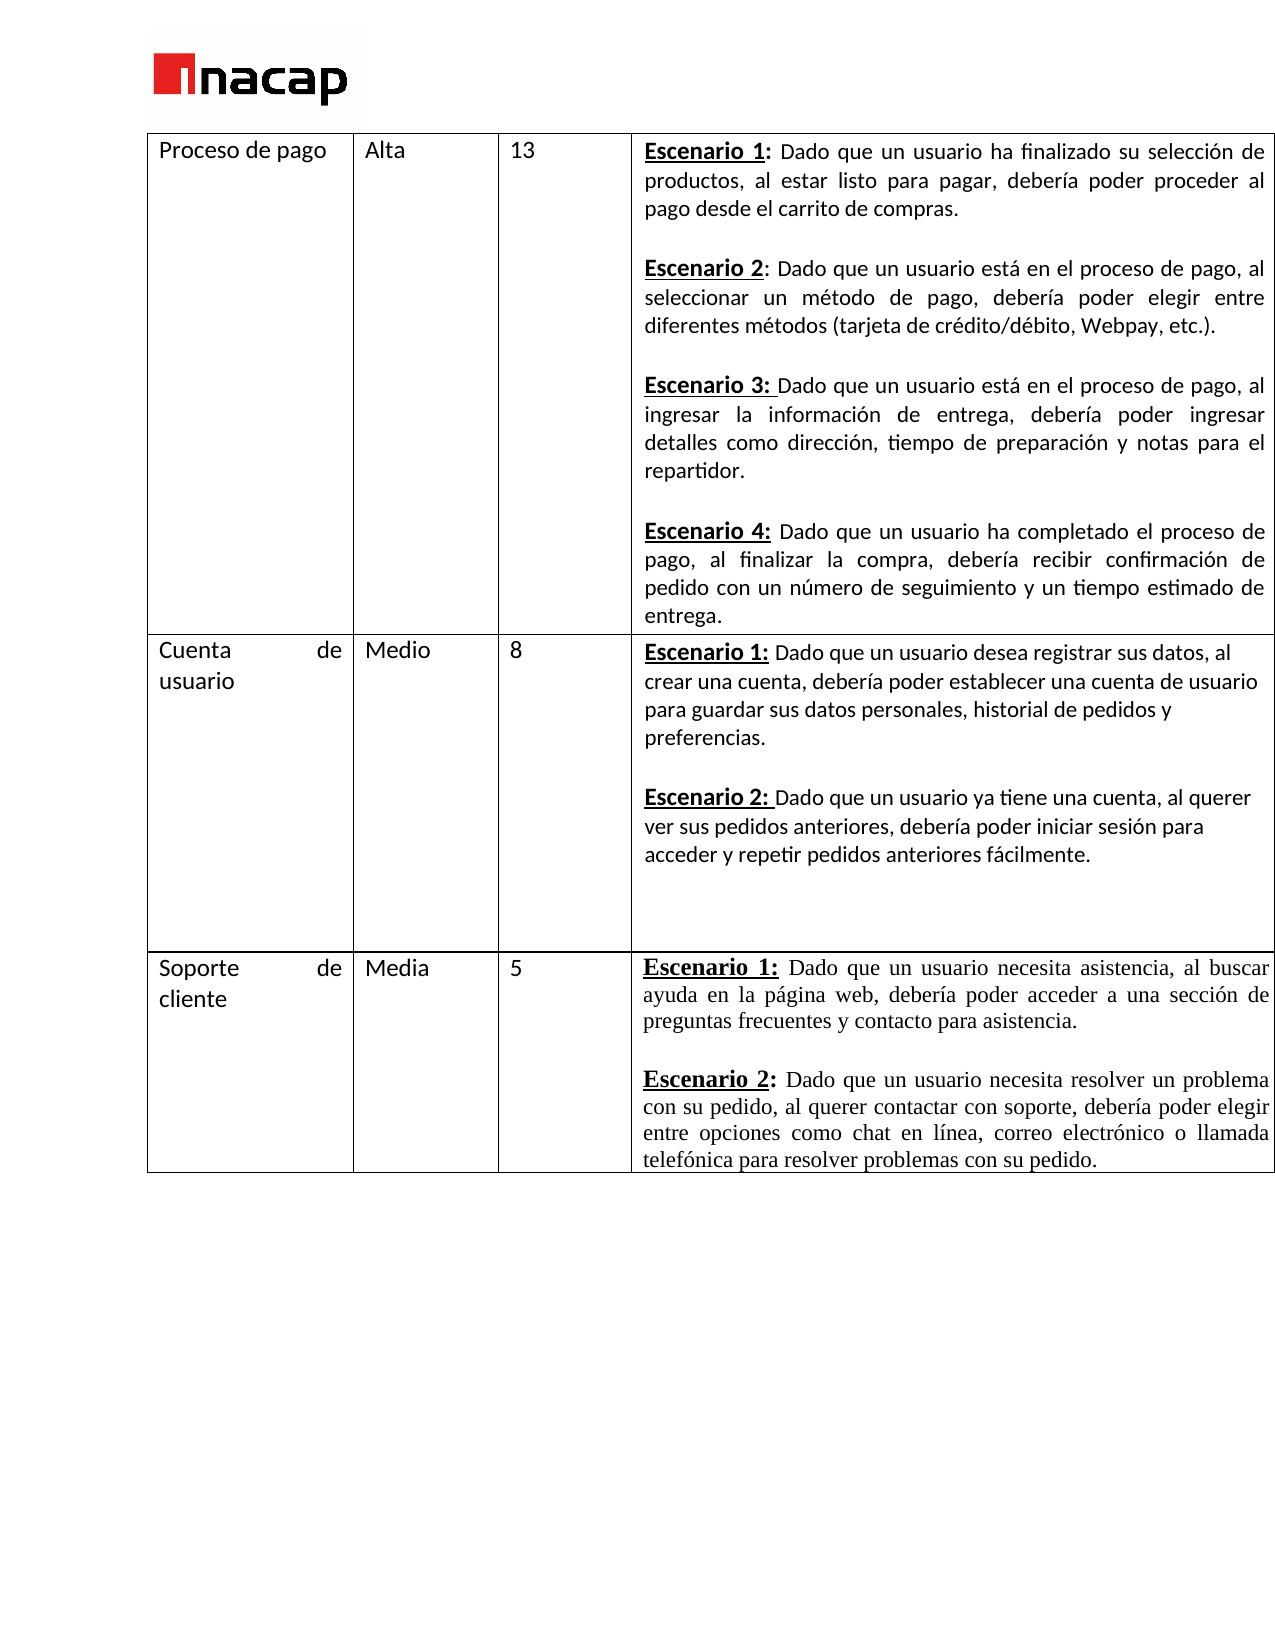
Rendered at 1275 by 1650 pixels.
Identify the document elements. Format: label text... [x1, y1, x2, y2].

table_cell Alta [354, 134, 498, 634]
table_cell 5 [499, 953, 631, 1172]
table_cell Proceso de pago [148, 134, 353, 634]
table_cell Medio [354, 635, 498, 951]
table_cell 13 [499, 134, 631, 634]
picture [147, 28, 370, 130]
table_cell [632, 635, 1274, 951]
table_cell 8 [499, 635, 631, 951]
table_cell [632, 134, 1274, 634]
table_cell Media [354, 953, 498, 1172]
table_cell Soporte de cliente [148, 953, 353, 1172]
table_cell Cuenta de usuario [148, 635, 353, 951]
table_cell Escenario 1: Dado que un usuario necesita asistencia, al buscar ayuda en la página web, debería poder acceder a una sección de preguntas frecuentes y contacto para asistencia. Escenario 2: Dado que un usuario necesita resolver un problema con su pedido, al querer contactar con soporte, debería poder elegir entre opciones como chat en línea, correo electrónico o llamada telefónica para resolver problemas con su pedido. [632, 953, 1274, 1172]
